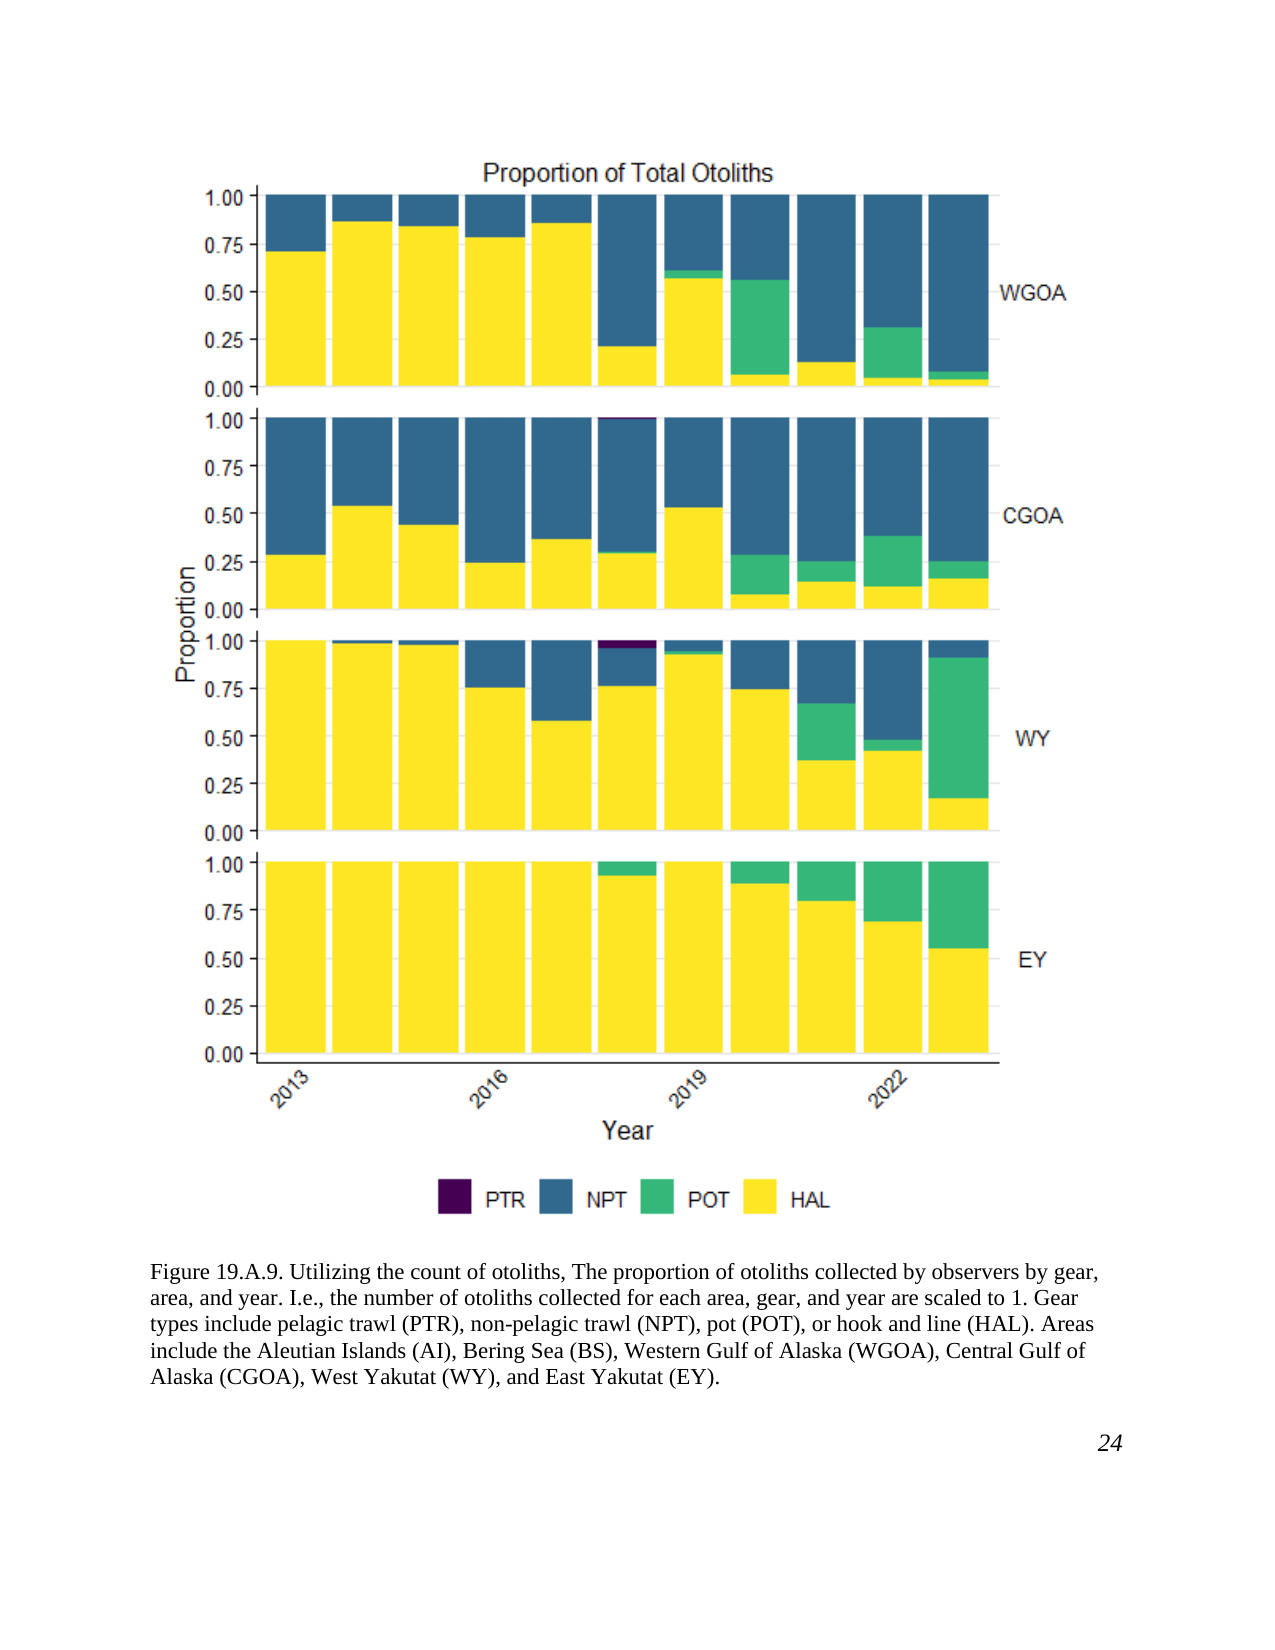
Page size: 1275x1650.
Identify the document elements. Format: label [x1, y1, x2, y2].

picture [168, 150, 1079, 1241]
